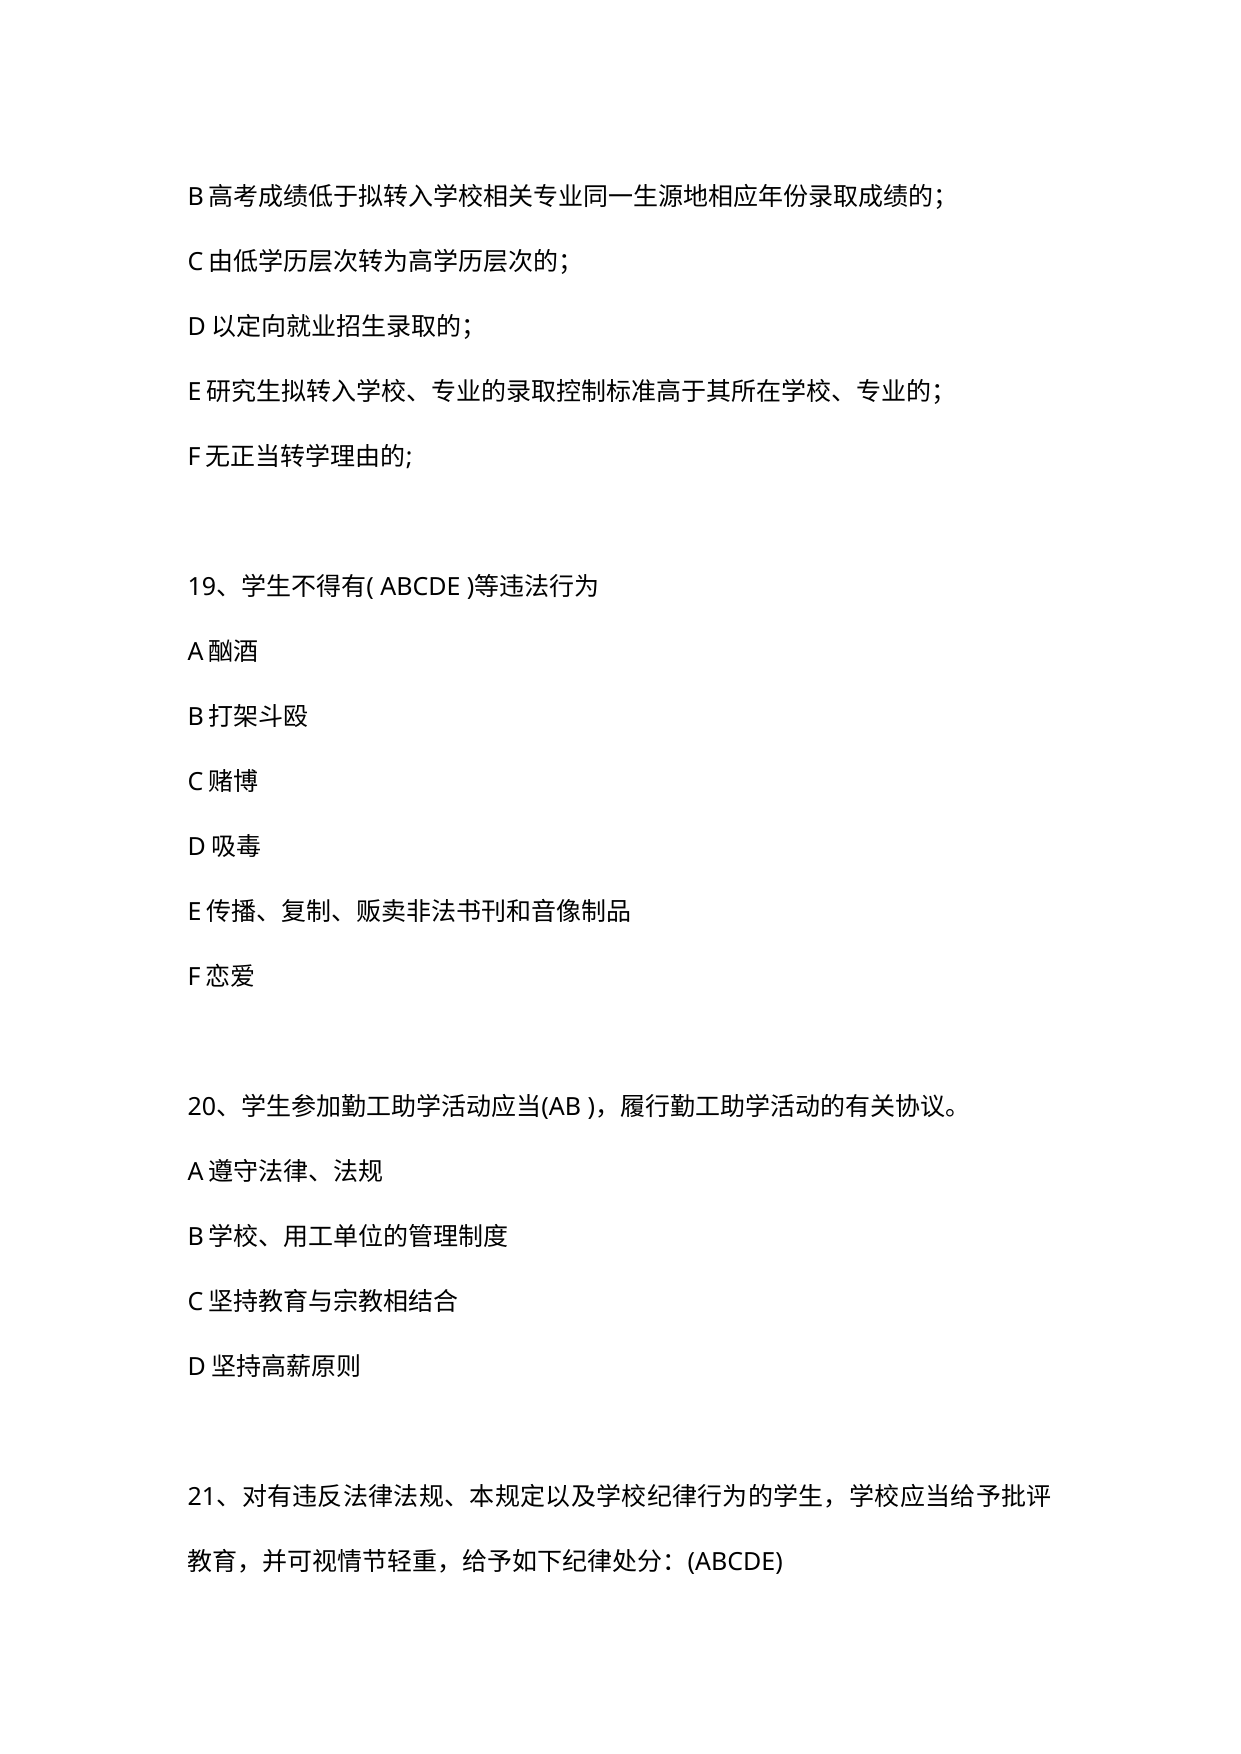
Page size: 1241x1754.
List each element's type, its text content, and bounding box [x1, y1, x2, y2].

text C赌博 [187, 747, 1053, 812]
text C由低学历层次转为高学历层次的； [187, 227, 1053, 292]
text E传播、复制、贩卖非法书刊和音像制品 [187, 877, 1053, 942]
text B打架斗殴 [187, 682, 1053, 747]
text D以定向就业招生录取的； [187, 292, 1053, 357]
text D坚持高薪原则 [187, 1332, 1053, 1397]
text B高考成绩低于拟转入学校相关专业同一生源地相应年份录取成绩的； [187, 162, 1053, 227]
text F无正当转学理由的; [187, 422, 1053, 487]
text D吸毒 [187, 812, 1053, 877]
text 20、学生参加勤工助学活动应当(AB )，履行勤工助学活动的有关协议。 [187, 1072, 1053, 1137]
text 19、学生不得有( ABCDE )等违法行为 [187, 552, 1053, 617]
text E研究生拟转入学校、专业的录取控制标准高于其所在学校、专业的； [187, 357, 1053, 422]
text 21、对有违反法律法规、本规定以及学校纪律行为的学生，学校应当给予批评教育，并可视情节轻重，给予如下纪律处分：(ABCDE) [187, 1462, 1053, 1592]
text A遵守法律、法规 [187, 1137, 1053, 1202]
text C坚持教育与宗教相结合 [187, 1267, 1053, 1332]
text B学校、用工单位的管理制度 [187, 1202, 1053, 1267]
text A酗酒 [187, 617, 1053, 682]
text F恋爱 [187, 942, 1053, 1007]
